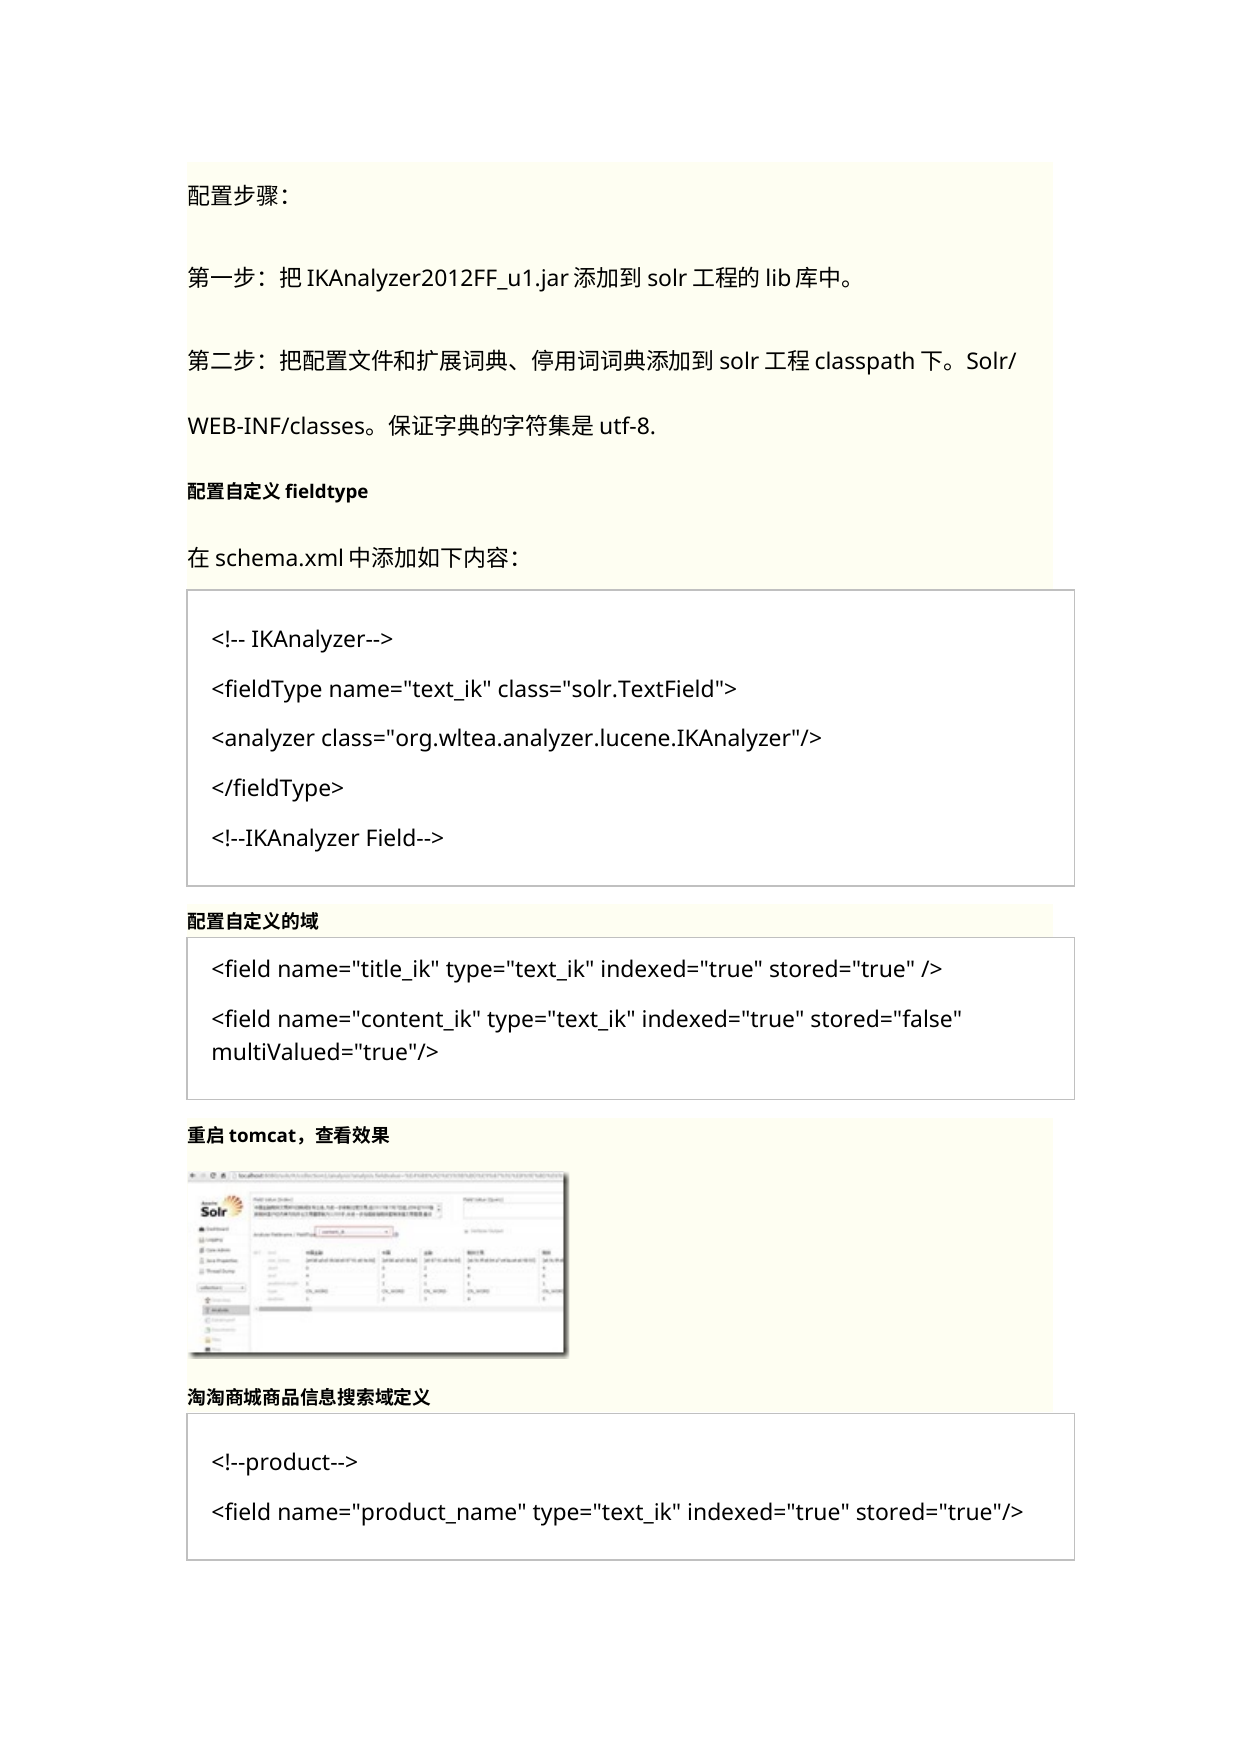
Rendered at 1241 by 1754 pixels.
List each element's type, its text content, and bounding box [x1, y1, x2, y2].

text 在schema.xml中添加如下内容： [187, 524, 1053, 589]
text 第一步：把IKAnalyzer2012FF_u1.jar添加到solr工程的lib库中。 [187, 244, 1053, 309]
text 第二步：把配置文件和扩展词典、停用词词典添加到solr工程classpath下。Solr/WEB-INF/classes。保证字典的字符集是utf-8. [187, 327, 1053, 457]
text 配置自定义fieldtype [187, 474, 1053, 507]
text 重启tomcat，查看效果 [187, 1118, 1053, 1150]
text 配置自定义的域 [187, 904, 1053, 937]
table_header <field name="title_ik" type="text_ik" indexed="true" stored="true" /> <field name="content_ik" type="text_ik" indexed="true" stored="false" multiValued="true"/> [188, 938, 1074, 1099]
picture [187, 1171, 570, 1359]
text 配置步骤： [187, 162, 1053, 227]
text 淘淘商城商品信息搜索域定义 [187, 1380, 1053, 1412]
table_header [188, 1414, 1074, 1559]
table_header <!-- IKAnalyzer--> <fieldType name="text_ik" class="solr.TextField"> <analyzer class="org.wltea.analyzer.lucene.IKAnalyzer"/> </fieldType> <!--IKAnalyzer Field--> [188, 591, 1074, 885]
